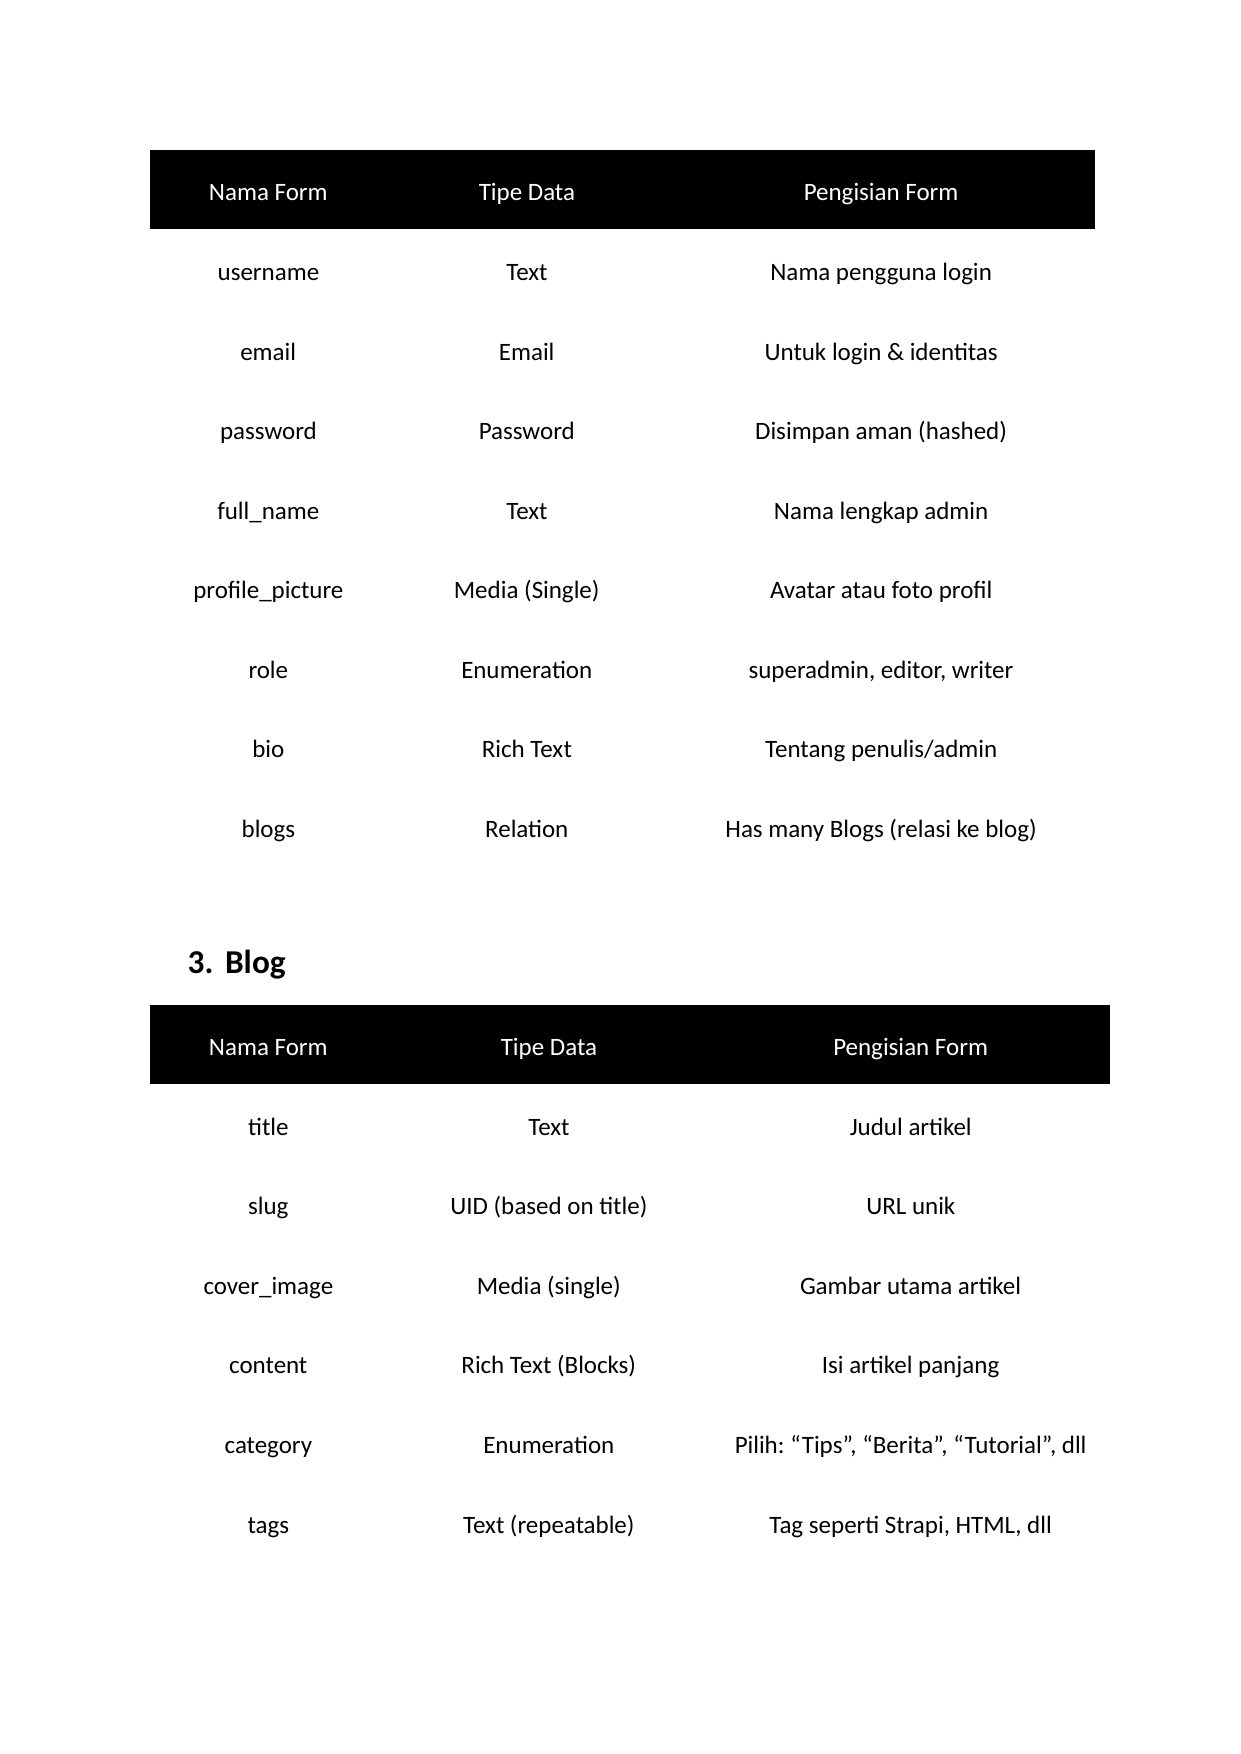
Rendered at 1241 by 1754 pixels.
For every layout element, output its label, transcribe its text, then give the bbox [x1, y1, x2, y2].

table_cell UID (based on title) [386, 1164, 711, 1243]
table_cell Nama pengguna login [667, 230, 1095, 309]
table_cell title [150, 1084, 386, 1164]
table_cell bio [150, 707, 386, 787]
table_cell Text [386, 230, 667, 309]
table_cell blogs [150, 787, 386, 866]
table_header Pengisian Form [667, 150, 1095, 229]
table_cell Disimpan aman (hashed) [667, 389, 1095, 468]
table_cell Avatar atau foto profil [667, 548, 1095, 627]
table_cell Enumeration [386, 1403, 711, 1482]
table_cell Nama lengkap admin [667, 468, 1095, 548]
table_header Nama Form [150, 1005, 386, 1084]
table_header Pengisian Form [711, 1005, 1110, 1084]
table_cell Rich Text (Blocks) [386, 1323, 711, 1403]
table_cell Rich Text [386, 707, 667, 787]
table_cell URL unik [711, 1164, 1110, 1243]
table_cell Media (single) [386, 1244, 711, 1323]
table_cell Email [386, 309, 667, 389]
table_cell Isi artikel panjang [711, 1323, 1110, 1403]
table_cell superadmin, editor, writer [667, 628, 1095, 707]
table_cell Text [386, 468, 667, 548]
table_cell slug [150, 1164, 386, 1243]
table_cell Gambar utama artikel [711, 1244, 1110, 1323]
table_cell email [150, 309, 386, 389]
table_cell Untuk login & identitas [667, 309, 1095, 389]
table_cell Enumeration [386, 628, 667, 707]
table_cell Tag seperti Strapi, HTML, dll [711, 1482, 1110, 1562]
table_cell Relation [386, 787, 667, 866]
table_cell tags [150, 1482, 386, 1562]
table_cell Text [386, 1084, 711, 1164]
table_cell Has many Blogs (relasi ke blog) [667, 787, 1095, 866]
table_cell Media (Single) [386, 548, 667, 627]
table_cell Password [386, 389, 667, 468]
table_cell content [150, 1323, 386, 1403]
table_cell Text (repeatable) [386, 1482, 711, 1562]
table_cell Pilih: “Tips”, “Berita”, “Tutorial”, dll [711, 1403, 1110, 1482]
table_cell profile_picture [150, 548, 386, 627]
table_cell category [150, 1403, 386, 1482]
table_cell role [150, 628, 386, 707]
table_cell Tentang penulis/admin [667, 707, 1095, 787]
table_header Nama Form [150, 150, 386, 229]
table_header Tipe Data [386, 1005, 711, 1084]
list Blog [187, 941, 1090, 982]
table_cell username [150, 230, 386, 309]
table_cell password [150, 389, 386, 468]
table_cell Judul artikel [711, 1084, 1110, 1164]
table_header Tipe Data [386, 150, 667, 229]
table_cell full_name [150, 468, 386, 548]
table_cell cover_image [150, 1244, 386, 1323]
